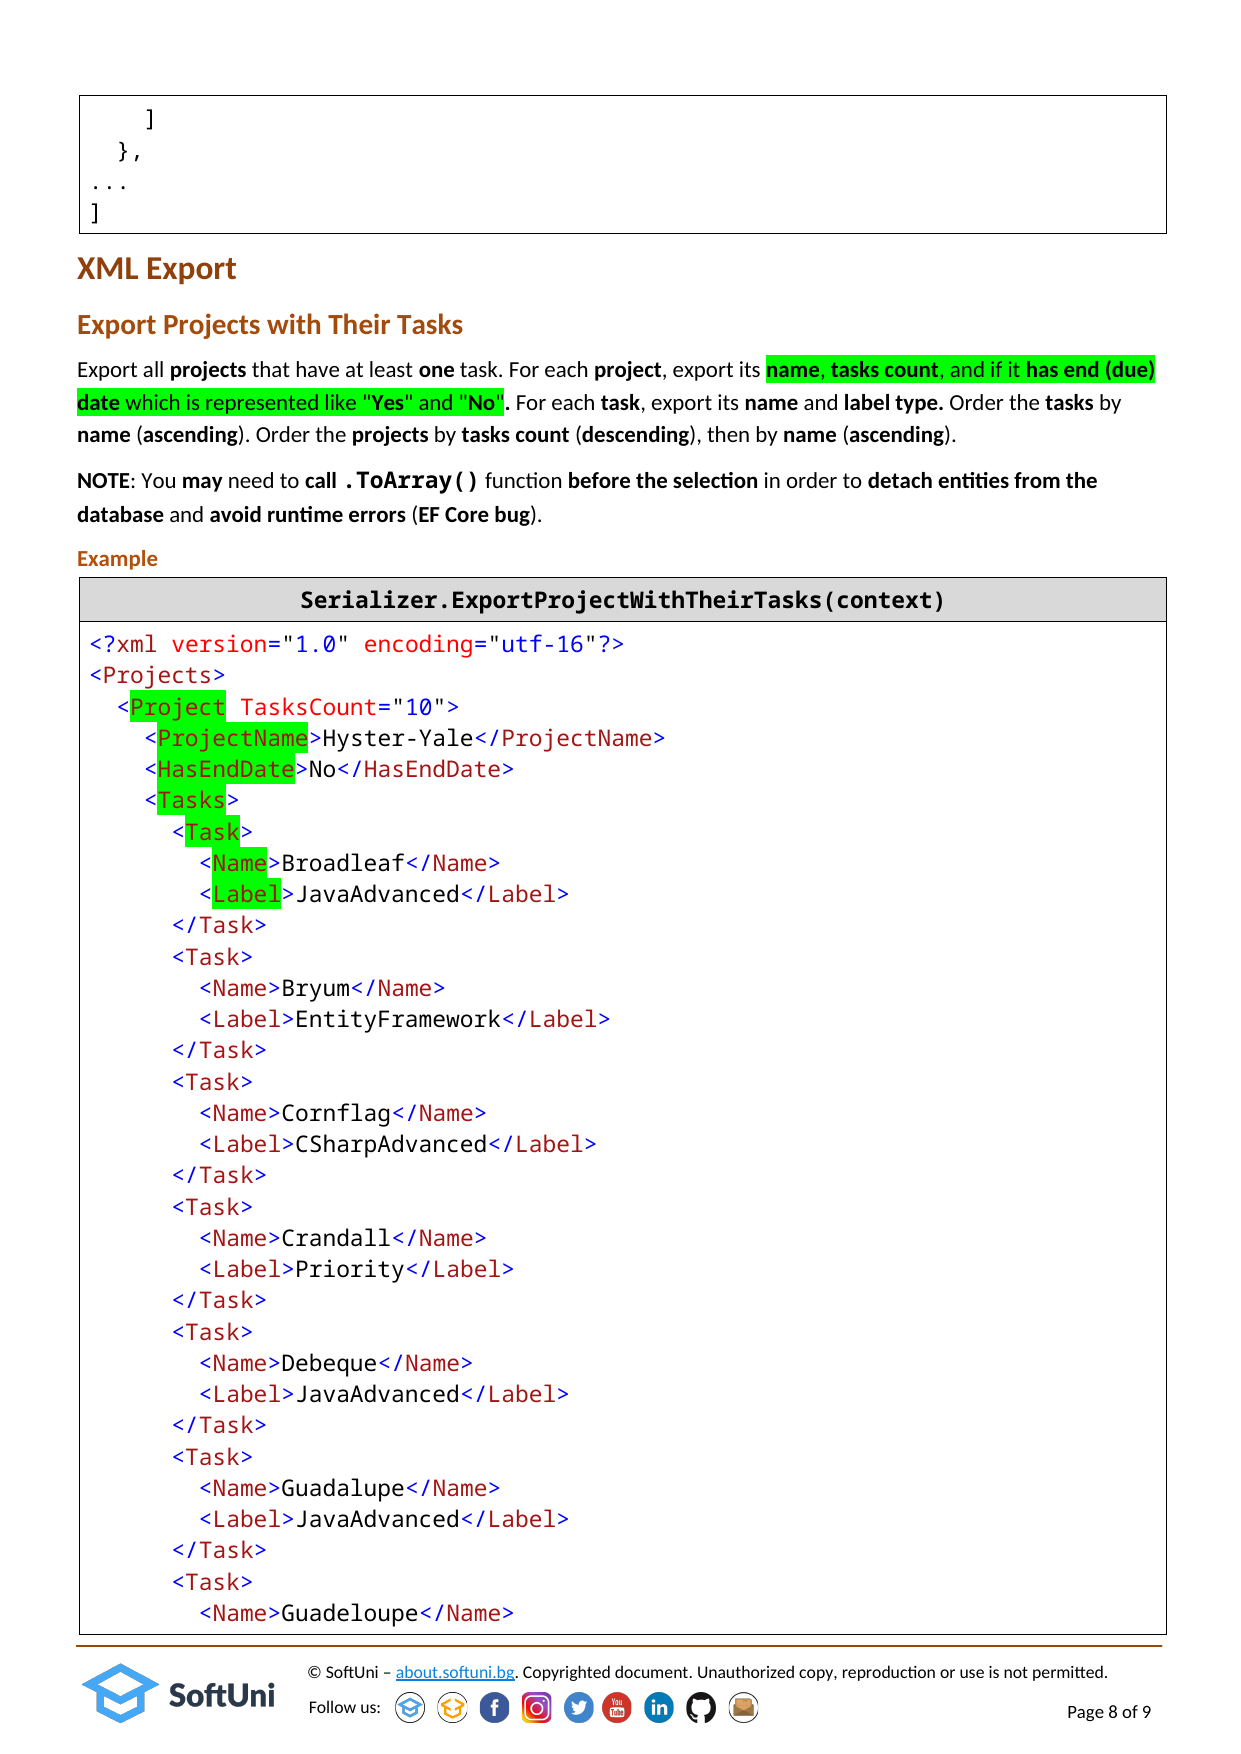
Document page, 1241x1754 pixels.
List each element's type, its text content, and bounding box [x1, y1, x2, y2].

subtitle Example [77, 544, 1163, 573]
text Export all projects that have at least one task. For each project, export its name, tasks count, and if it has end (due) date which is represented like "Yes" and "No". For each task, export its name and label type. Order the tasks by name (ascending). Order the projects by tasks count (descending), then by name (ascending). [77, 355, 1163, 448]
picture [686, 1692, 716, 1723]
picture [665, 1714, 674, 1723]
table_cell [80, 96, 1166, 233]
text NOTE: You may need to call .ToArray() function before the selection in order to detach entities from the database and avoid runtime errors (EF Core bug). [77, 464, 1163, 528]
picture [75, 1658, 281, 1729]
picture [437, 1692, 468, 1723]
picture [564, 1692, 594, 1723]
picture [644, 1714, 653, 1723]
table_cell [80, 622, 1166, 1634]
picture [522, 1692, 552, 1723]
picture [602, 1692, 632, 1723]
picture [479, 1692, 510, 1723]
picture [658, 1705, 667, 1714]
picture [644, 1692, 653, 1701]
table_header Serializer.ExportProjectWithTheirTasks(context) [80, 578, 1166, 621]
picture [728, 1692, 759, 1723]
picture [395, 1692, 425, 1723]
subtitle XML Export [77, 247, 1163, 288]
picture [665, 1692, 674, 1701]
subtitle Export Projects with Their Tasks [77, 306, 1163, 342]
